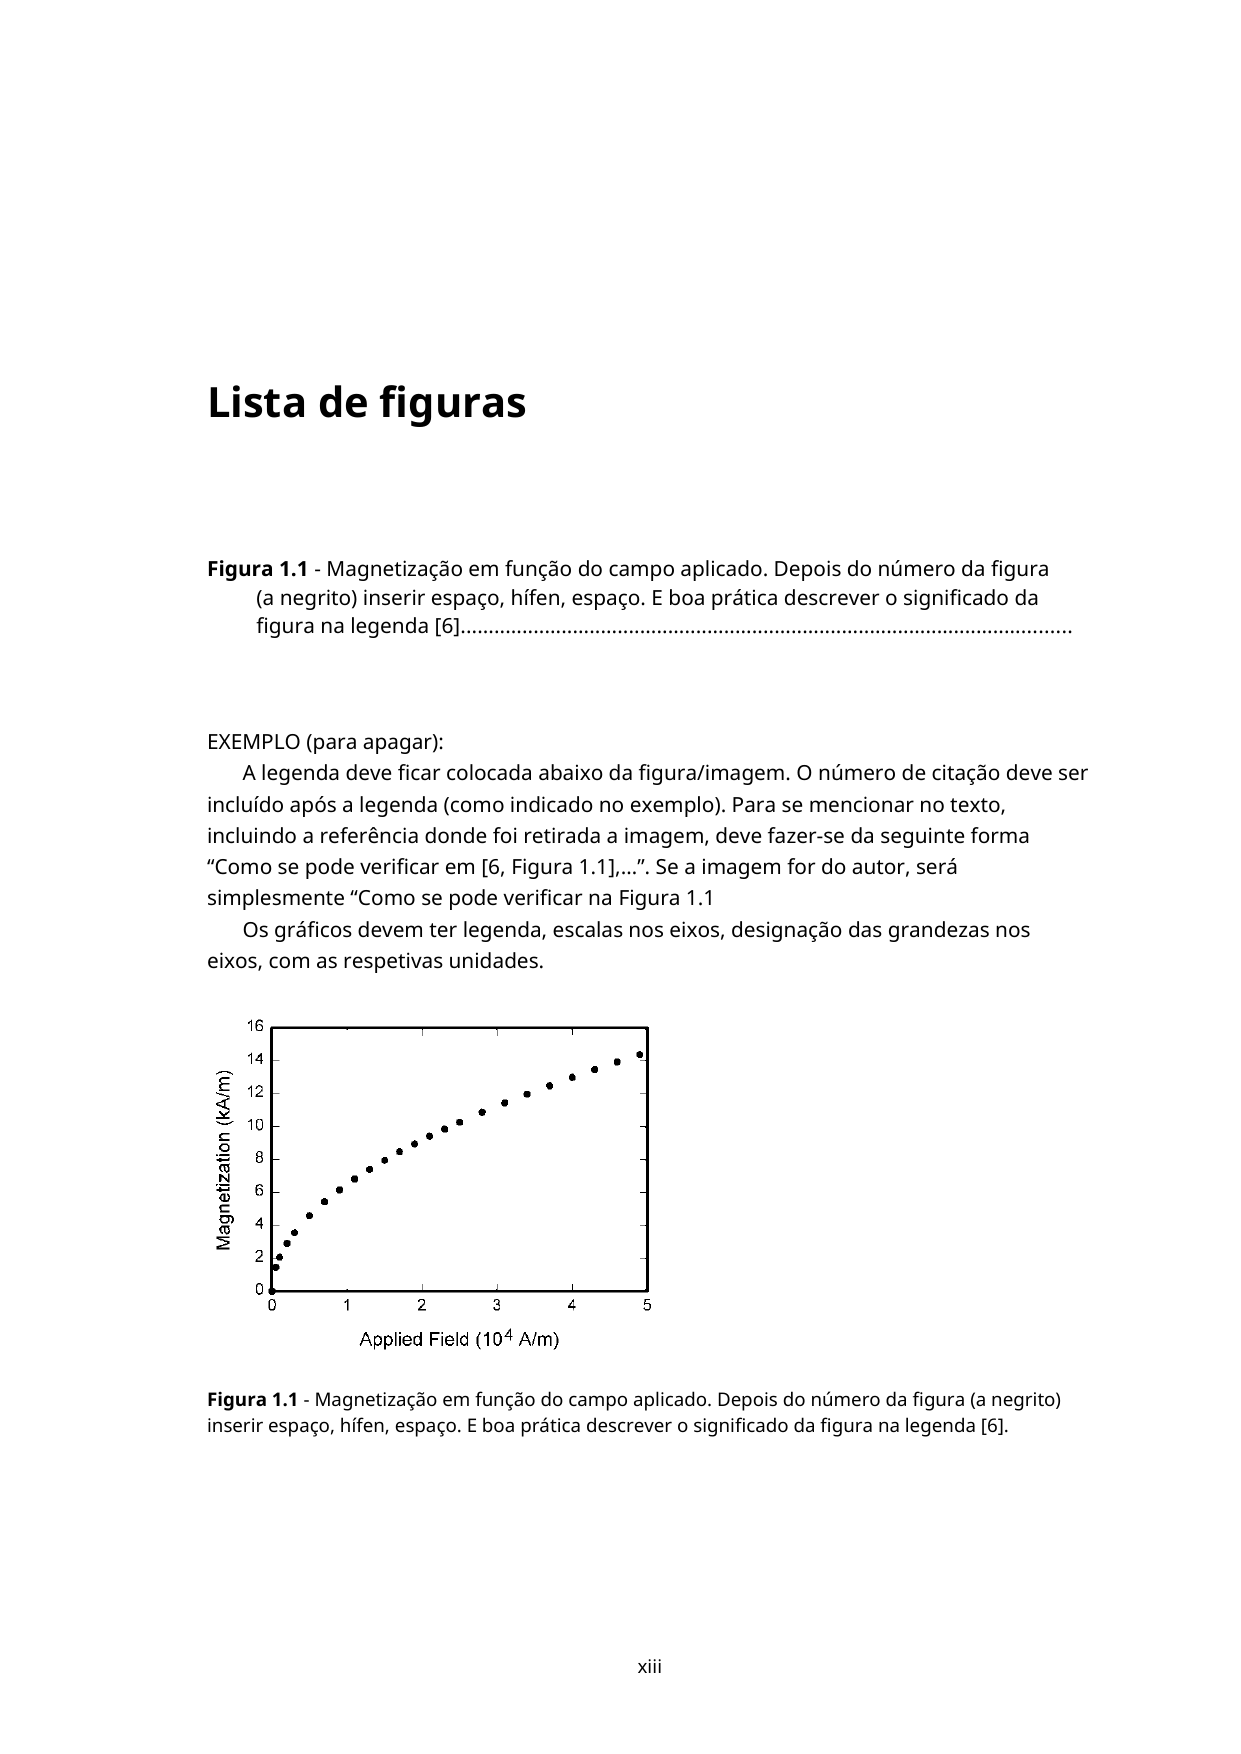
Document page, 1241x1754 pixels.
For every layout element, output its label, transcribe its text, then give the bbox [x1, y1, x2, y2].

text Os gráficos devem ter legenda, escalas nos eixos, designação das grandezas nos eixos, com as respetivas unidades. [207, 912, 1092, 974]
text Figura 1.1 - Magnetização em função do campo aplicado. Depois do número da figura (a negrito) inserir espaço, hífen, espaço. E boa prática descrever o significado da figura na legenda [6]. xi [207, 554, 1055, 640]
text A legenda deve ficar colocada abaixo da figura/imagem. O número de citação deve ser incluído após a legenda (como indicado no exemplo). Para se mencionar no texto, incluindo a referência donde foi retirada a imagem, deve fazer-se da seguinte forma “Como se pode verificar em [6, Figura 1.1],…”. Se a imagem for do autor, será simplesmente “Como se pode verificar na Figura 1.1 [207, 756, 1092, 912]
subtitle Figura 1.1 - Magnetização em função do campo aplicado. Depois do número da figura (a negrito) inserir espaço, hífen, espaço. E boa prática descrever o significado da figura na legenda [6]. [207, 1386, 1092, 1437]
subtitle Lista de figuras [207, 373, 1092, 429]
text EXEMPLO (para apagar): [207, 718, 1092, 756]
picture [206, 1012, 662, 1358]
